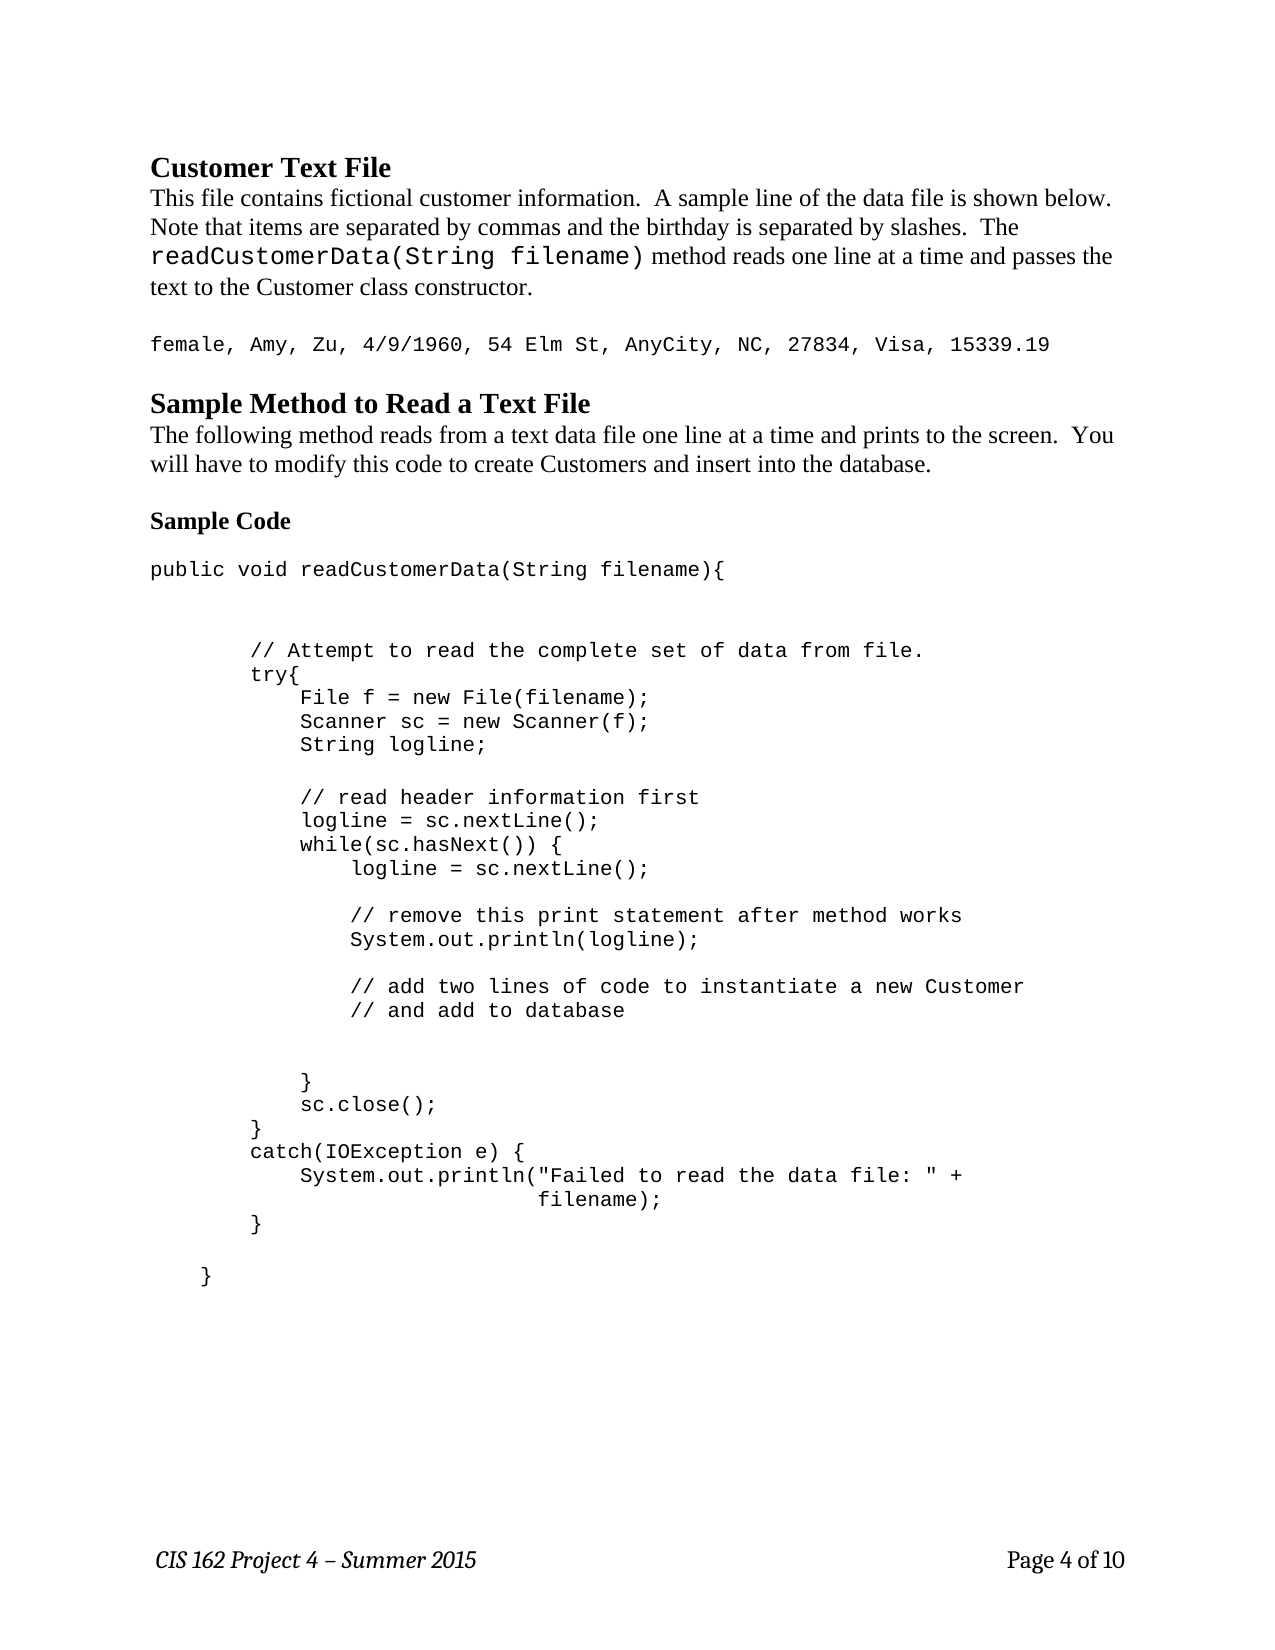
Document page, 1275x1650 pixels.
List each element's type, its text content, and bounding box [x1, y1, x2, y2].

text // Attempt to read the complete set of data from file. [150, 640, 1125, 663]
text female, Amy, Zu, 4/9/1960, 54 Elm St, AnyCity, NC, 27834, Visa, 15339.19 [150, 334, 1125, 358]
text // add two lines of code to instantiate a new Customer [150, 976, 1125, 1000]
text } [150, 1118, 1125, 1142]
text // remove this print statement after method works [150, 905, 1125, 929]
text sc.close(); [150, 1094, 1125, 1118]
text // read header information first [150, 787, 1125, 811]
text filename); [150, 1189, 1125, 1212]
text Scanner sc = new Scanner(f); [150, 711, 1125, 734]
text Sample Code [150, 506, 1125, 535]
text // and add to database [150, 1000, 1125, 1023]
text File f = new File(filename); [150, 687, 1125, 711]
text logline = sc.nextLine(); [150, 858, 1125, 881]
text } [150, 1071, 1125, 1094]
text try{ [150, 663, 1125, 687]
text System.out.println(logline); [150, 929, 1125, 952]
text logline = sc.nextLine(); [150, 811, 1125, 834]
text System.out.println("Failed to read the data file: " + [150, 1165, 1125, 1189]
text public void readCustomerData(String filename){ [150, 559, 1125, 582]
text This file contains fictional customer information. A sample line of the data file is shown below. Note that items are separated by commas and the birthday is separated by slashes. The readCustomerData(String filename) method reads one line at a time and passes the text to the Customer class constructor. [150, 183, 1125, 301]
text }Customer Text File [150, 150, 1125, 183]
text The following method reads from a text data file one line at a time and prints to the screen. You will have to modify this code to create Customers and insert into the database. [150, 420, 1125, 478]
text } [150, 1265, 1125, 1288]
text catch(IOException e) { [150, 1142, 1125, 1165]
text while(sc.hasNext()) { [150, 834, 1125, 858]
text String logline; [150, 734, 1125, 758]
text } [150, 1212, 1125, 1236]
text Sample Method to Read a Text File [150, 387, 1125, 420]
